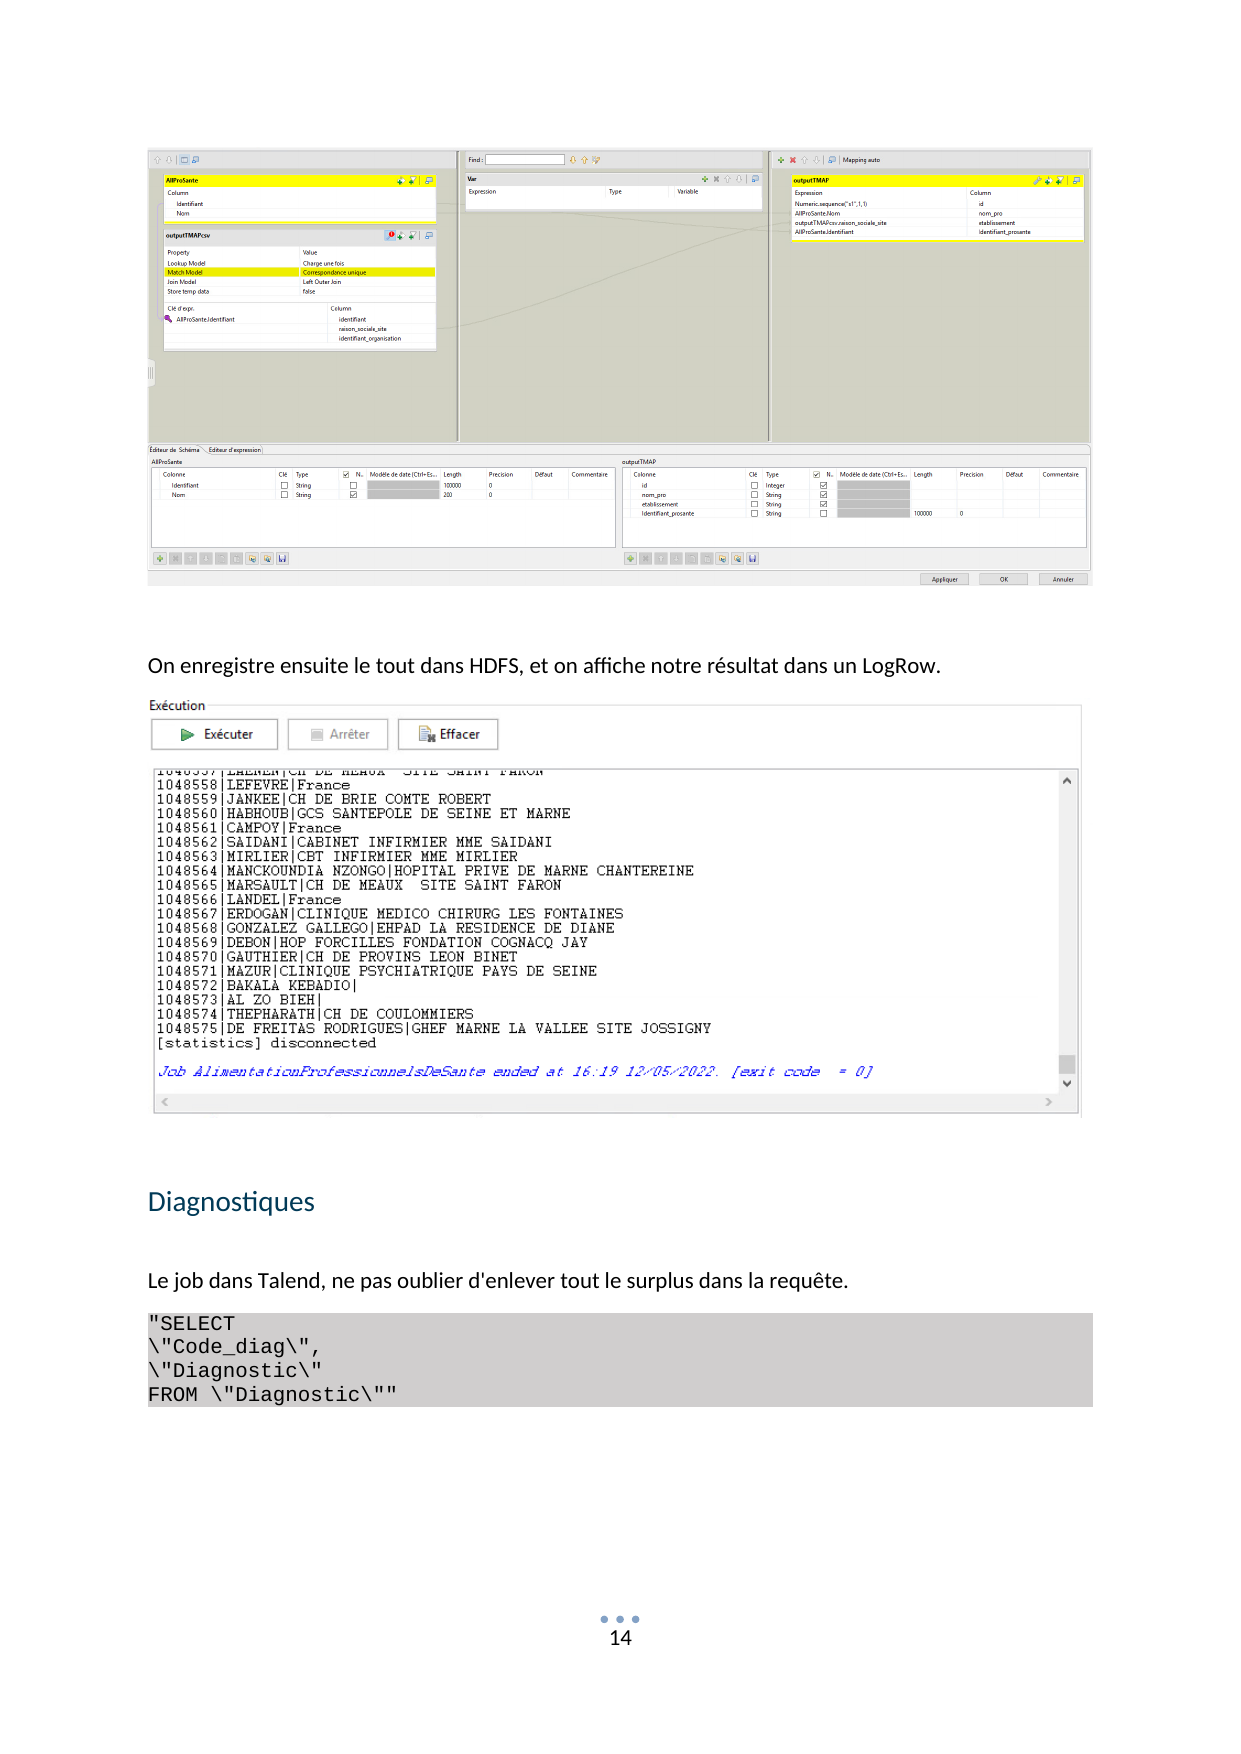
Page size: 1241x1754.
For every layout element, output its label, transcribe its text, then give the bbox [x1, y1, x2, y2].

picture [147, 698, 1093, 1118]
text Le job dans Talend, ne pas oublier d'enlever tout le surplus dans la requête. [148, 1266, 1093, 1294]
text FROM \"Diagnostic\"" [148, 1384, 1093, 1407]
text On enregistre ensuite le tout dans HDFS, et on affiche notre résultat dans un LogRow. [148, 652, 1093, 679]
text \"Diagnostic\" [148, 1360, 1093, 1384]
picture [147, 147, 1093, 586]
text "SELECT [148, 1313, 1093, 1336]
subtitle Diagnostiques [148, 1183, 1093, 1219]
text \"Code_diag\", [148, 1336, 1093, 1360]
